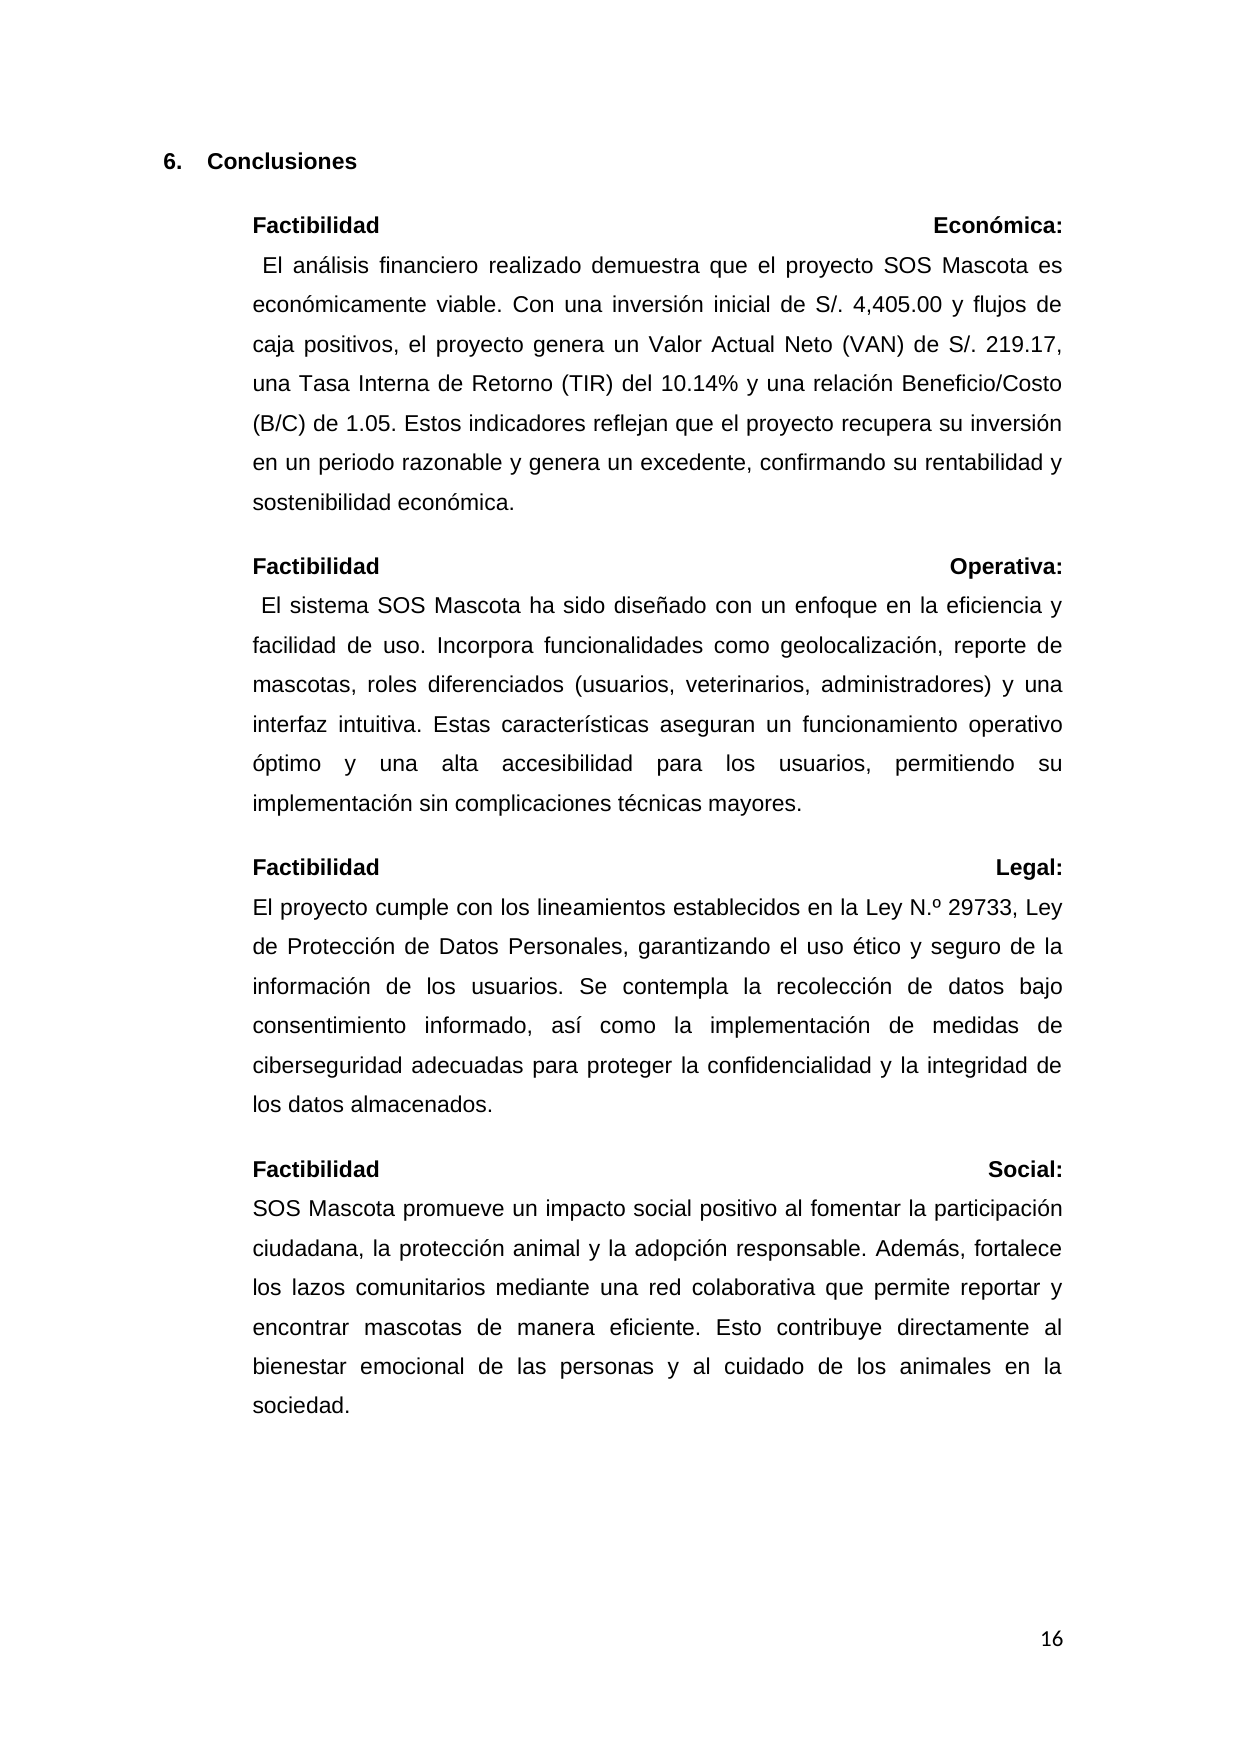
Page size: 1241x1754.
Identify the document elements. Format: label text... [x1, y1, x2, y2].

text Factibilidad Operativa: El sistema SOS Mascota ha sido diseñado con un enfoque en la eficiencia y facilidad de uso. Incorpora funcionalidades como geolocalización, reporte de mascotas, roles diferenciados (usuarios, veterinarios, administradores) y una interfaz intuitiva. Estas características aseguran un funcionamiento operativo óptimo y una alta accesibilidad para los usuarios, permitiendo su implementación sin complicaciones técnicas mayores. [252, 553, 1063, 816]
text Factibilidad Legal: El proyecto cumple con los lineamientos establecidos en la Ley N.º 29733, Ley de Protección de Datos Personales, garantizando el uso ético y seguro de la información de los usuarios. Se contempla la recolección de datos bajo consentimiento informado, así como la implementación de medidas de ciberseguridad adecuadas para proteger la confidencialidad y la integridad de los datos almacenados. [252, 854, 1063, 1117]
text Factibilidad Económica: El análisis financiero realizado demuestra que el proyecto SOS Mascota es económicamente viable. Con una inversión inicial de S/. 4,405.00 y flujos de caja positivos, el proyecto genera un Valor Actual Neto (VAN) de S/. 219.17, una Tasa Interna de Retorno (TIR) del 10.14% y una relación Beneficio/Costo (B/C) de 1.05. Estos indicadores reflejan que el proyecto recupera su inversión en un periodo razonable y genera un excedente, confirmando su rentabilidad y sostenibilidad económica. [252, 212, 1063, 515]
subtitle Conclusiones [163, 148, 1063, 174]
text Factibilidad Social: SOS Mascota promueve un impacto social positivo al fomentar la participación ciudadana, la protección animal y la adopción responsable. Además, fortalece los lazos comunitarios mediante una red colaborativa que permite reportar y encontrar mascotas de manera eficiente. Esto contribuye directamente al bienestar emocional de las personas y al cuidado de los animales en la sociedad. [252, 1156, 1063, 1419]
